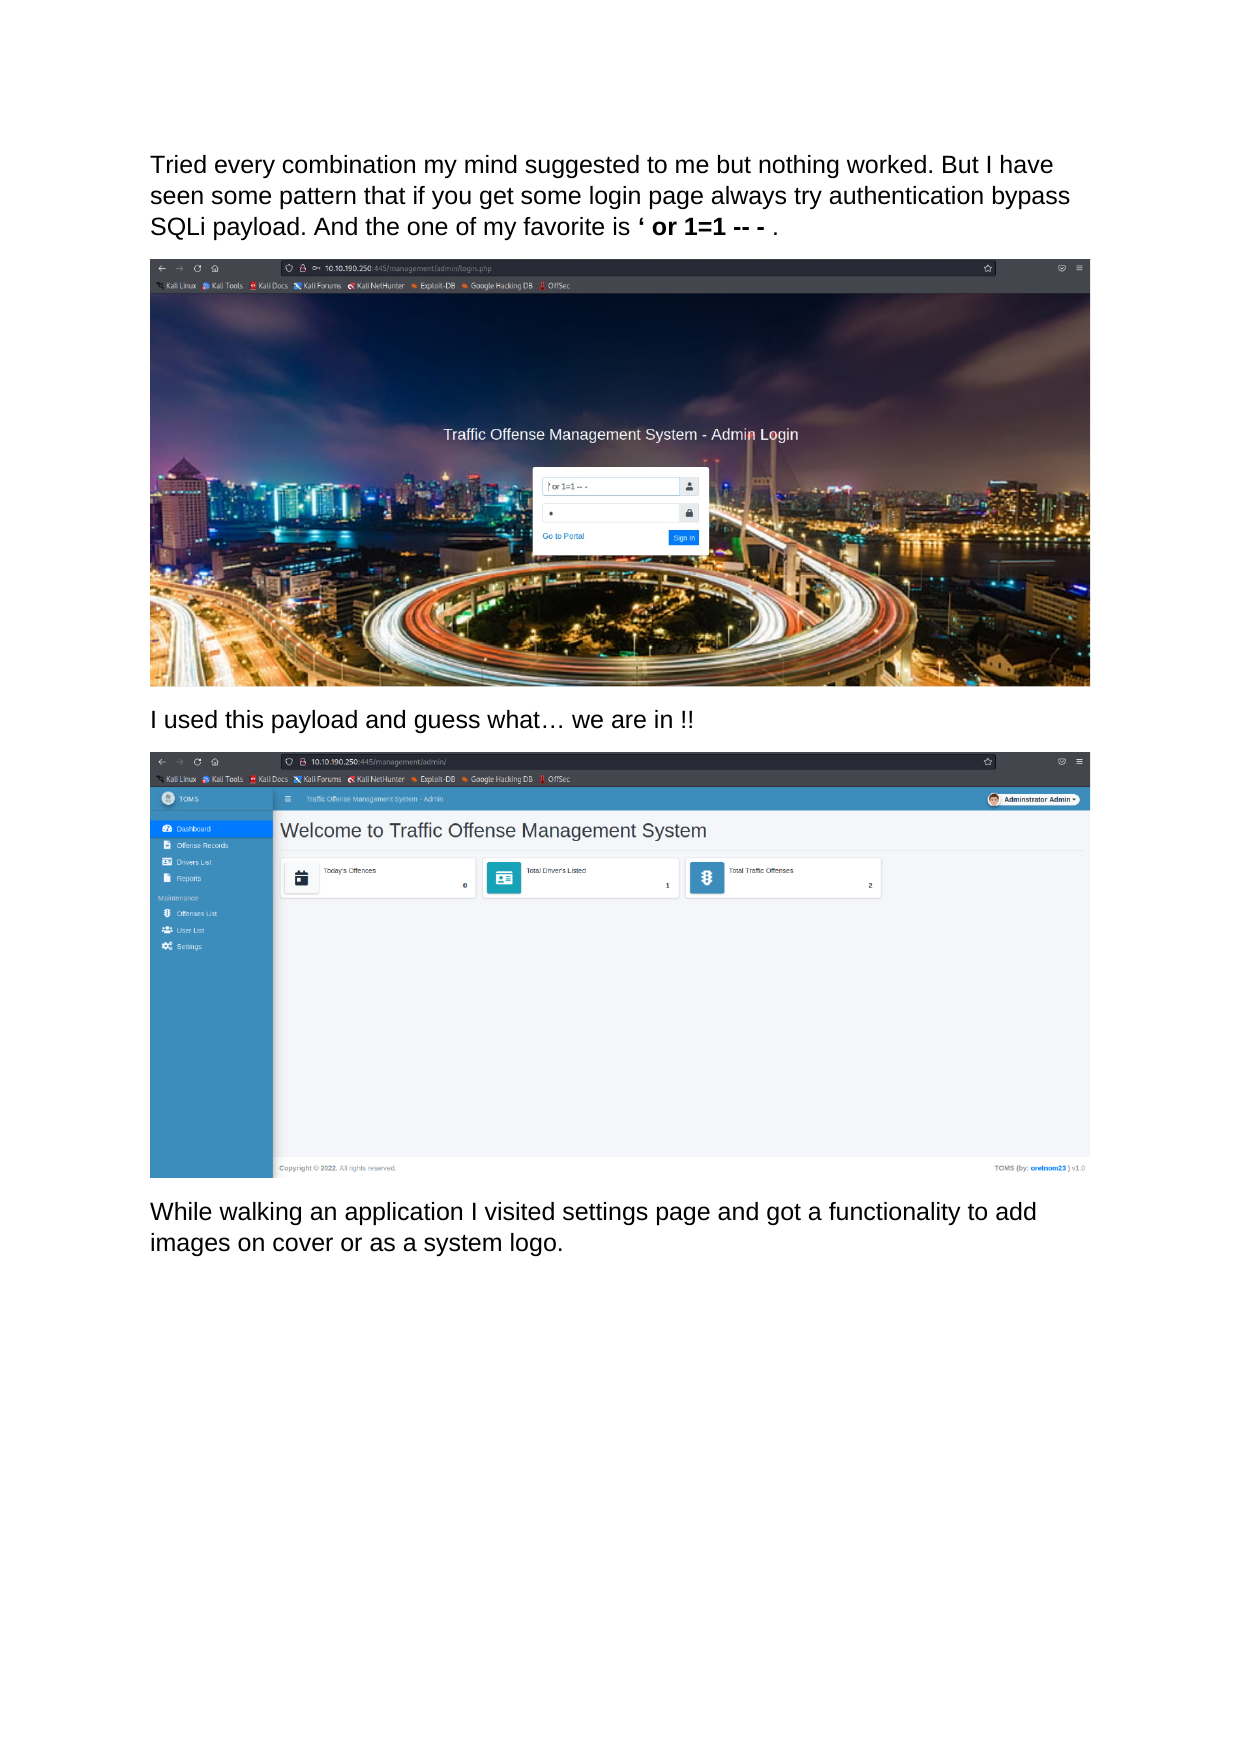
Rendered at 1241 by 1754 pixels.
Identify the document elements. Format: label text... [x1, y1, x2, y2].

text While walking an application I visited settings page and got a functionality to add images on cover or as a system logo. [150, 1197, 1090, 1256]
text Tried every combination my mind suggested to me but nothing worked. But I have seen some pattern that if you get some login page always try authentication bypass SQLi payload. And the one of my favorite is ‘ or 1=1 -- - . [150, 150, 1090, 241]
picture [150, 752, 1091, 1178]
text I used this payload and guess what… we are in !! [150, 705, 1090, 734]
picture [150, 259, 1091, 687]
